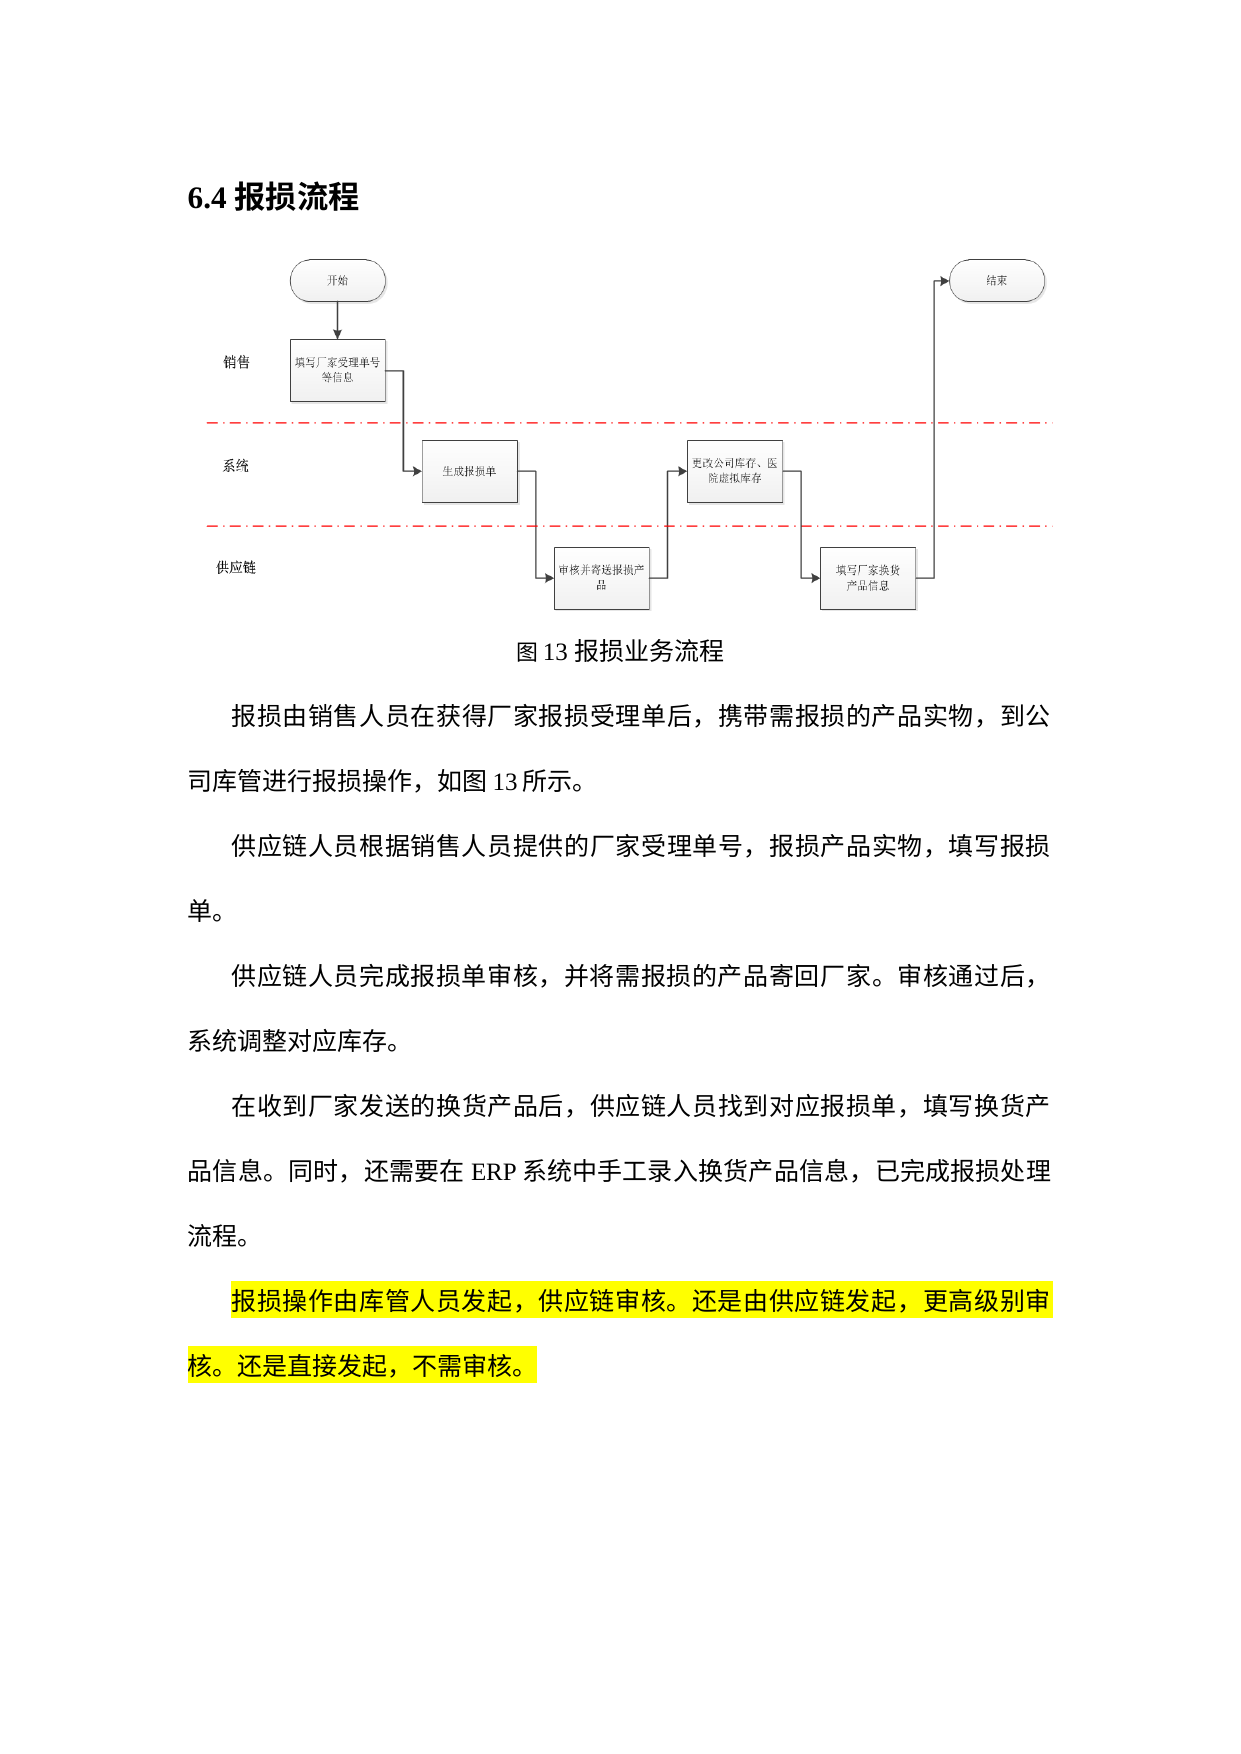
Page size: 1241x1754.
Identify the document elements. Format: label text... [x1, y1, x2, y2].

text 图13 报损业务流程 [187, 617, 1053, 682]
text 在收到厂家发送的换货产品后，供应链人员找到对应报损单，填写换货产品信息。同时，还需要在ERP系统中手工录入换货产品信息，已完成报损处理流程。 [187, 1072, 1053, 1267]
text 报损操作由库管人员发起，供应链审核。还是由供应链发起，更高级别审核。还是直接发起，不需审核。 [187, 1267, 1053, 1397]
picture [187, 259, 1053, 611]
text 供应链人员完成报损单审核，并将需报损的产品寄回厂家。审核通过后，系统调整对应库存。 [187, 942, 1053, 1072]
text 报损由销售人员在获得厂家报损受理单后，携带需报损的产品实物，到公司库管进行报损操作，如图13所示。 [187, 682, 1053, 812]
subtitle 6.4 报损流程 [187, 162, 1053, 227]
text 供应链人员根据销售人员提供的厂家受理单号，报损产品实物，填写报损单。 [187, 812, 1053, 942]
